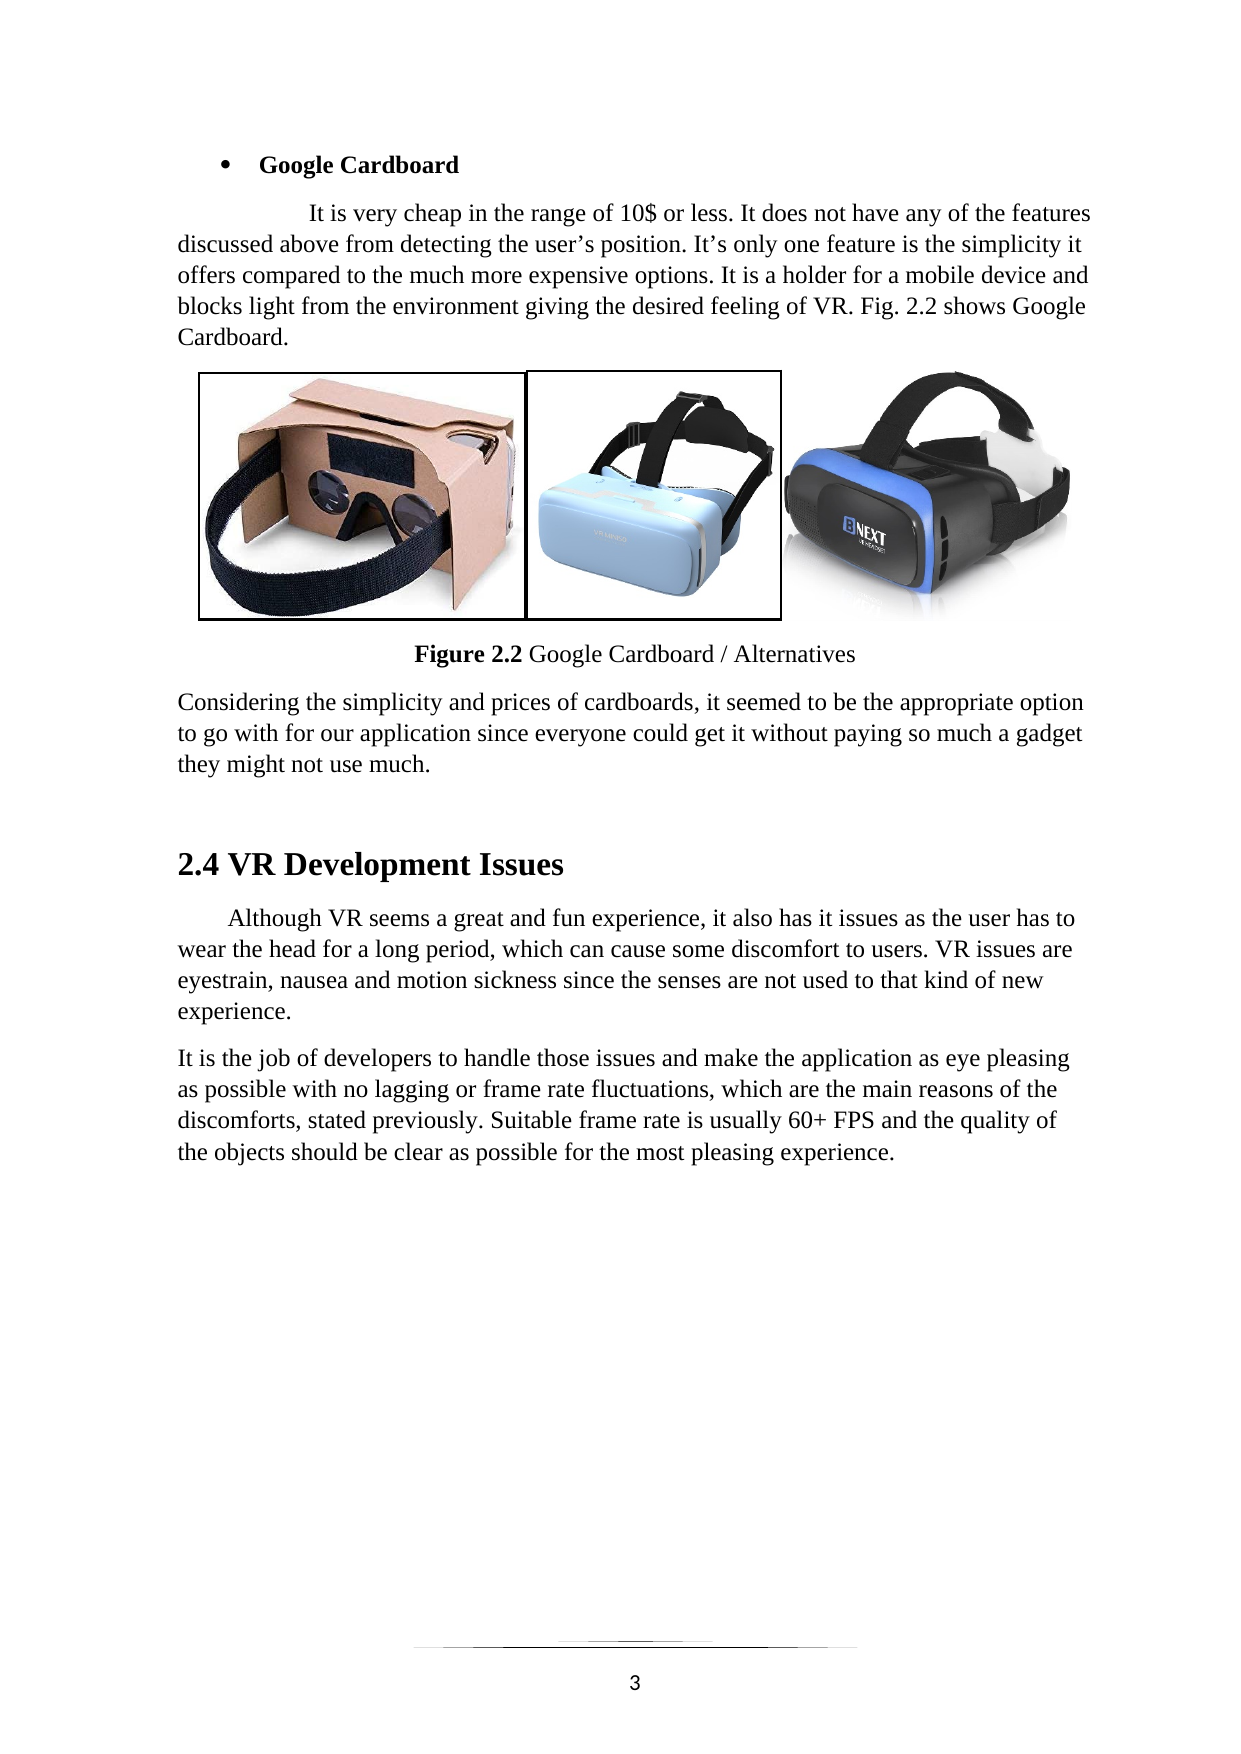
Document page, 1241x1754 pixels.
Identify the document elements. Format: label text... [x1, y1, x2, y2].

picture [528, 372, 780, 618]
text Although VR seems a great and fun experience, it also has it issues as the user has to wear the head for a long period, which can cause some discomfort to users. VR issues are eyestrain, nausea and motion sickness since the senses are not used to that kind of new experience. [177, 903, 1092, 1024]
text Figure 2.2 Google Cardboard / Alternatives [177, 639, 1092, 668]
text It is the job of developers to handle those issues and make the application as eye pleasing as possible with no lagging or frame rate fluctuations, which are the main reasons of the discomforts, stated previously. Suitable frame rate is usually 60+ FPS and the quality of the objects should be clear as possible for the most pleasing experience. [177, 1043, 1092, 1165]
text It is very cheap in the range of 10$ or less. It does not have any of the features discussed above from detecting the user’s position. It’s only one feature is the simplicity it offers compared to the much more expensive options. It is a holder for a mobile device and blocks light from the environment giving the desired feeling of VR. Fig. 2.2 shows Google Cardboard. [177, 198, 1092, 351]
text Considering the simplicity and prices of cardboards, it seemed to be the appropriate option to go with for our application since everyone could get it without paying so much a gadget they might not use much. [177, 687, 1092, 778]
text 2.4 VR Development Issues [177, 845, 1092, 883]
list Google Cardboard [221, 150, 1092, 179]
picture [200, 374, 524, 618]
picture [782, 370, 1072, 621]
